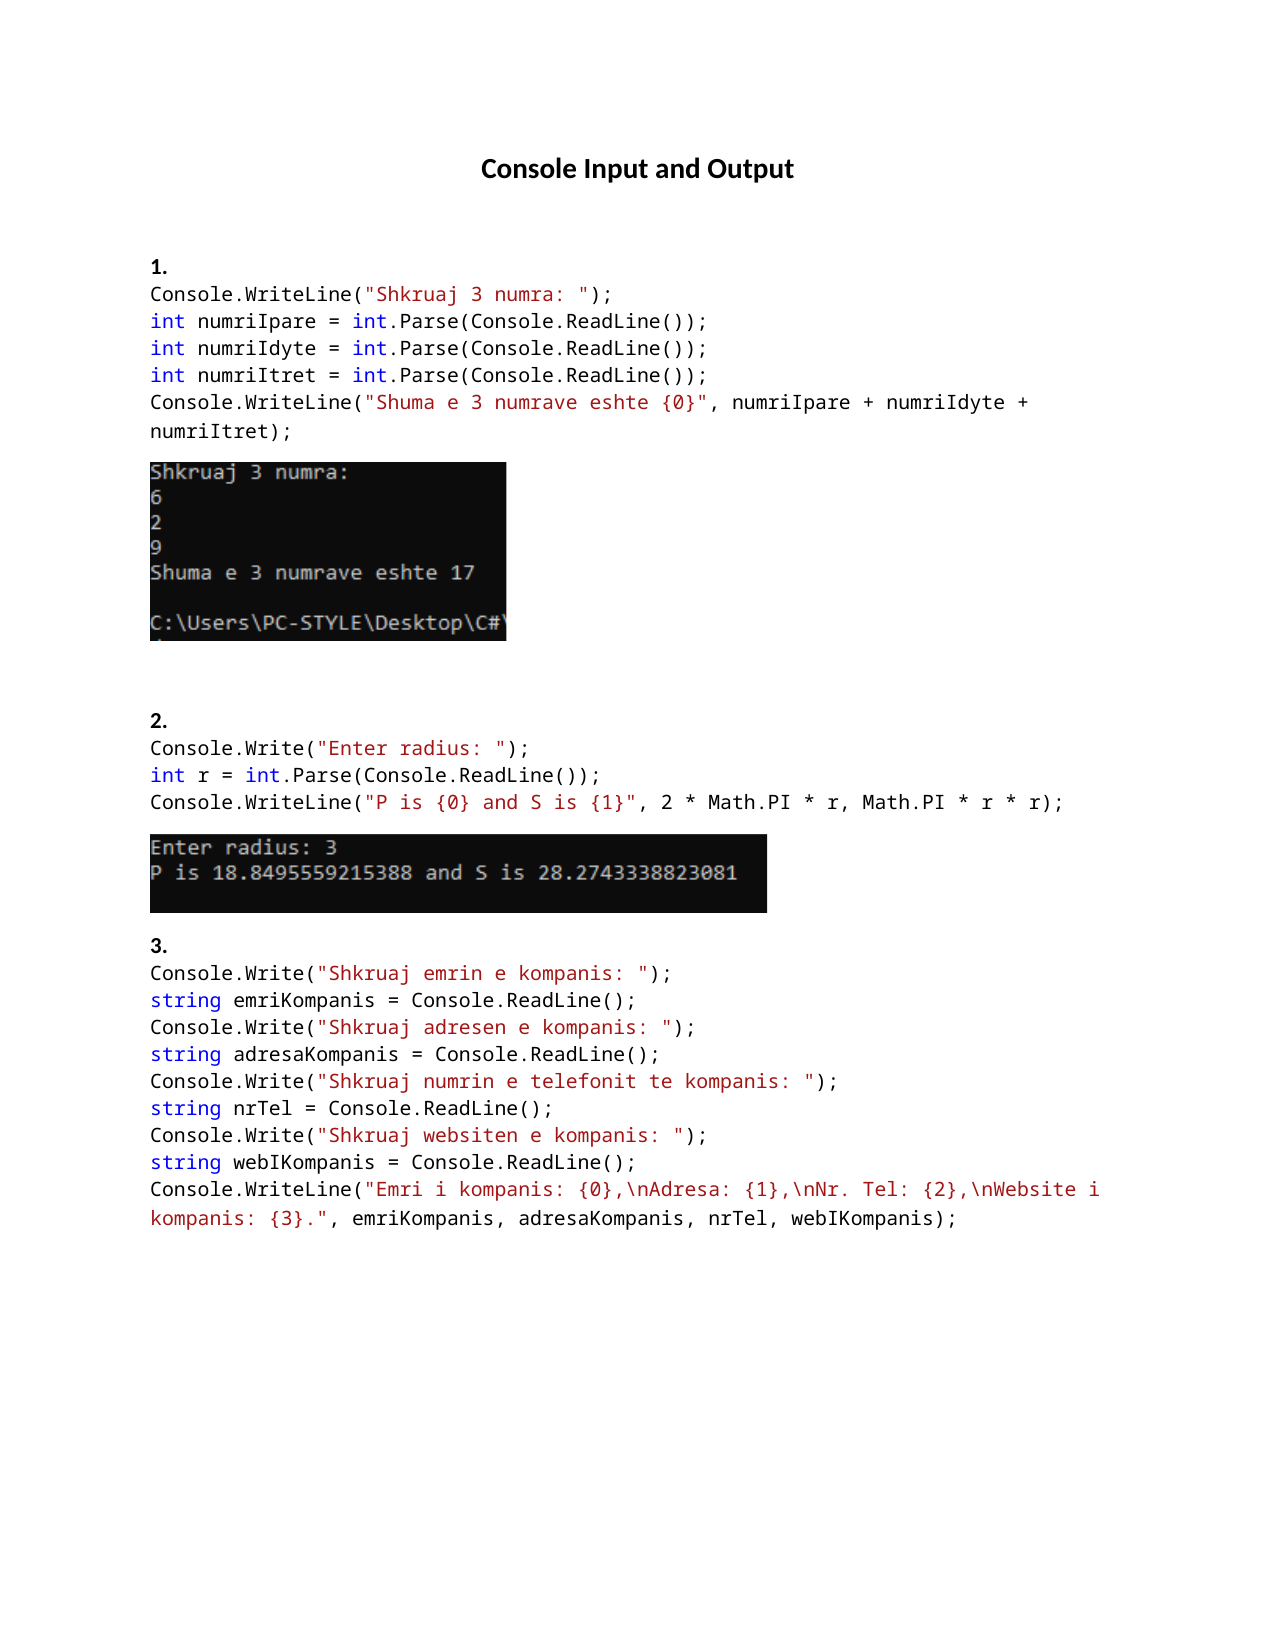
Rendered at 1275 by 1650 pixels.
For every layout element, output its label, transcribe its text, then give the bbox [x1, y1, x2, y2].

text int r = int.Parse(Console.ReadLine()); [150, 762, 1125, 788]
text Console.WriteLine("P is {0} and S is {1}", 2 * Math.PI * r, Math.PI * r * r); [150, 788, 1125, 816]
text Console Input and Output [150, 150, 1125, 186]
picture [150, 462, 507, 641]
text Console.Write("Enter radius: "); [150, 734, 1125, 762]
text int numriItret = int.Parse(Console.ReadLine()); [150, 361, 1125, 388]
text Console.Write("Shkruaj emrin e kompanis: "); [150, 959, 1125, 986]
text Console.Write("Shkruaj websiten e kompanis: "); [150, 1121, 1125, 1148]
text int numriIdyte = int.Parse(Console.ReadLine()); [150, 334, 1125, 361]
text Console.WriteLine("Emri i kompanis: {0},\nAdresa: {1},\nNr. Tel: {2},\nWebsite i kompanis: {3}.", emriKompanis, adresaKompanis, nrTel, webIKompanis); [150, 1175, 1125, 1231]
text string webIKompanis = Console.ReadLine(); [150, 1148, 1125, 1175]
text Console.WriteLine("Shuma e 3 numrave eshte {0}", numriIpare + numriIdyte + numriItret); [150, 388, 1125, 444]
picture [150, 834, 768, 913]
text Console.Write("Shkruaj numrin e telefonit te kompanis: "); [150, 1067, 1125, 1094]
text string nrTel = Console.ReadLine(); [150, 1094, 1125, 1121]
text 2. [150, 707, 1125, 734]
text Console.WriteLine("Shkruaj 3 numra: "); [150, 280, 1125, 307]
text int numriIpare = int.Parse(Console.ReadLine()); [150, 307, 1125, 334]
text 1. [150, 252, 1125, 280]
text Console.Write("Shkruaj adresen e kompanis: "); [150, 1013, 1125, 1040]
text string emriKompanis = Console.ReadLine(); [150, 986, 1125, 1013]
text 3. [150, 931, 1125, 959]
text string adresaKompanis = Console.ReadLine(); [150, 1040, 1125, 1067]
